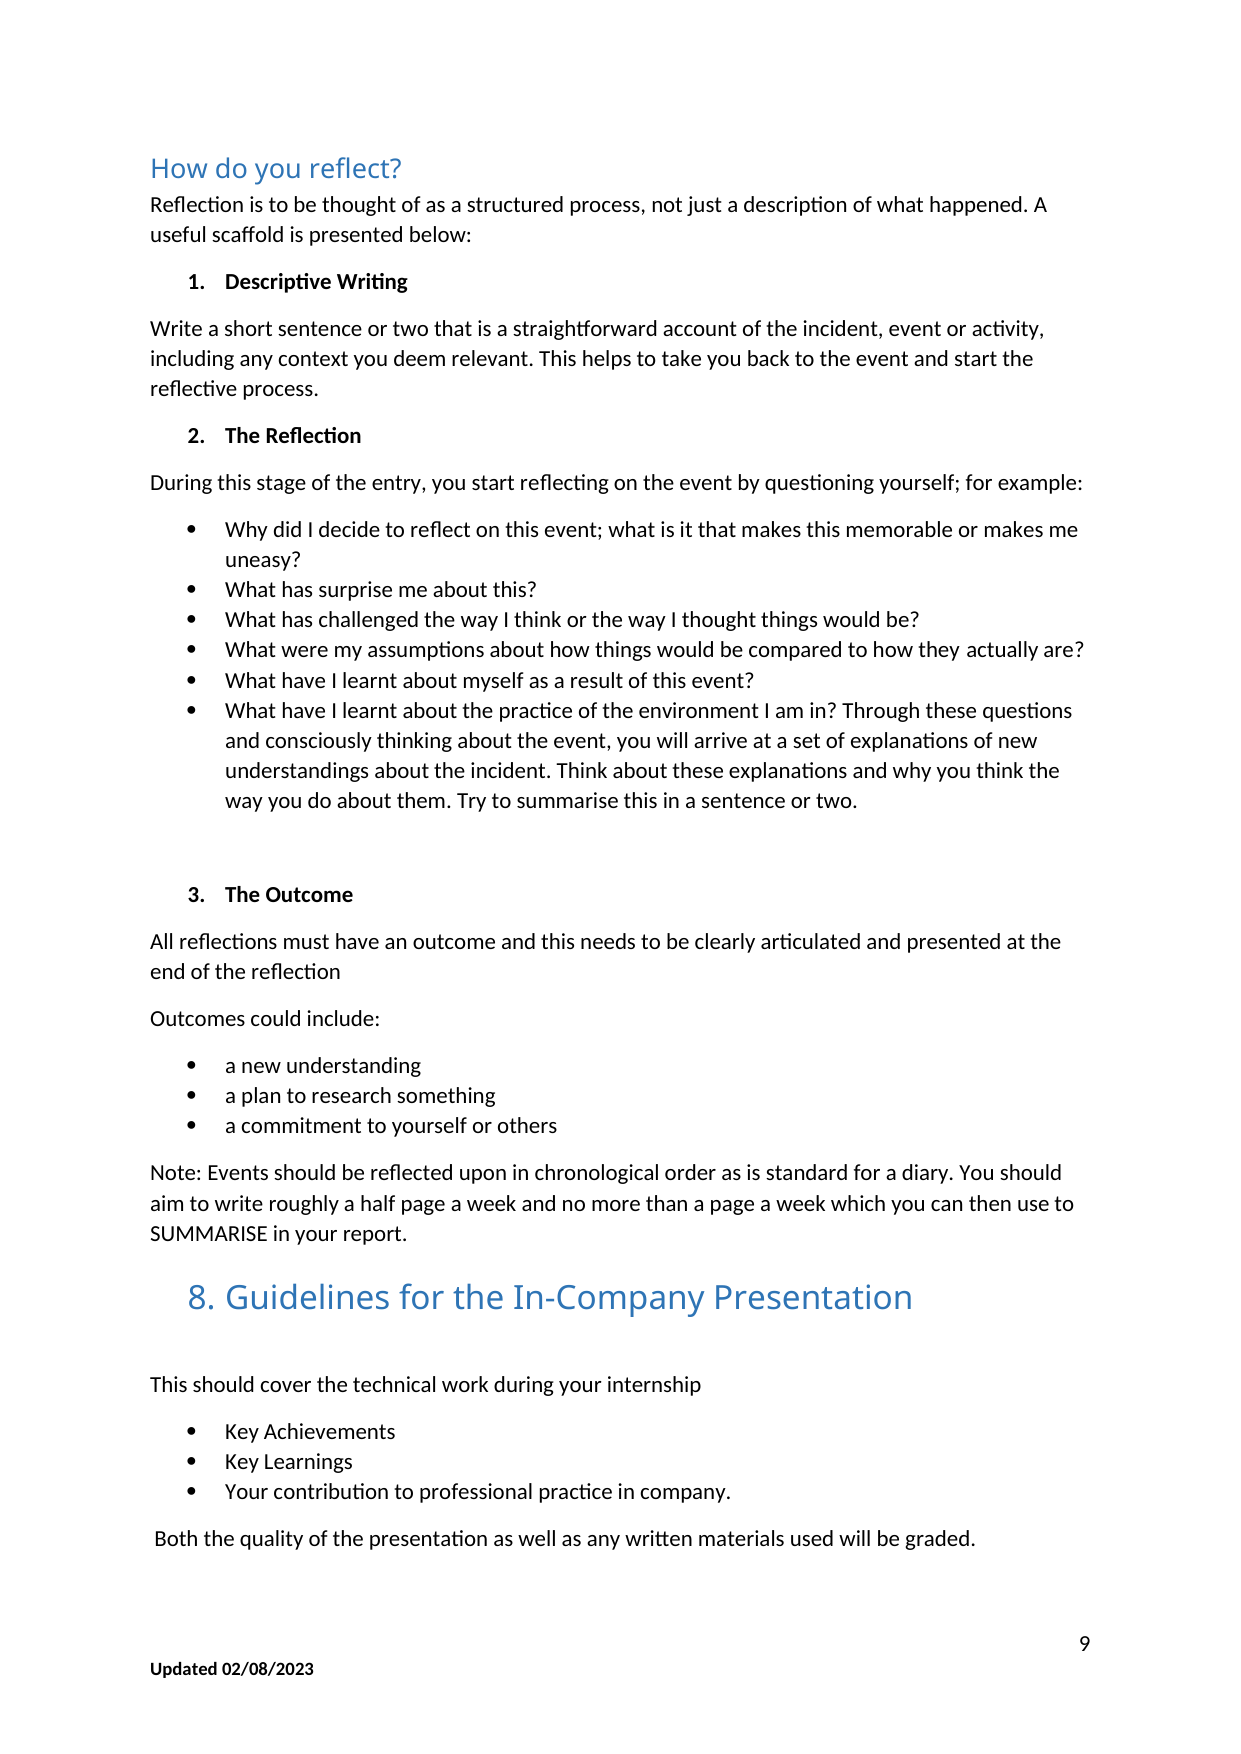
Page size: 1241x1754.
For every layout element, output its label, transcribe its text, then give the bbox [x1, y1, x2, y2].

list a new understanding [187, 1051, 1090, 1079]
text All reﬂections must have an outcome and this needs to be clearly articulated and presented at the end of the reﬂection [150, 927, 1090, 986]
list Descriptive Writing [187, 267, 1090, 295]
list Key Learnings [187, 1447, 1090, 1475]
list a commitment to yourself or others [187, 1112, 1090, 1140]
subtitle How do you reﬂect? [150, 150, 1090, 187]
text Outcomes could include: [150, 1004, 1090, 1032]
text Write a short sentence or two that is a straightforward account of the incident, event or activity, including any context you deem relevant. This helps to take you back to the event and start the reﬂective process. [150, 314, 1090, 402]
text Note: Events should be reflected upon in chronological order as is standard for a diary. You should aim to write roughly a half page a week and no more than a page a week which you can then use to SUMMARISE in your report. [150, 1158, 1090, 1247]
subtitle Guidelines for the In-Company Presentation [187, 1274, 1090, 1319]
list The Reﬂection [187, 421, 1090, 449]
list Your contribution to professional practice in company. [187, 1477, 1090, 1505]
list Key Achievements [187, 1417, 1090, 1445]
list What were my assumptions about how things would be compared to how they actually are? [187, 636, 1090, 664]
text This should cover the technical work during your internship [150, 1370, 1090, 1398]
list What have I learnt about the practice of the environment I am in? Through these questions and consciously thinking about the event, you will arrive at a set of explanations of new understandings about the incident. Think about these explanations and why you think the way you do about them. Try to summarise this in a sentence or two. [187, 696, 1090, 815]
text Reﬂection is to be thought of as a structured process, not just a description of what happened. A useful scaﬀold is presented below: [150, 190, 1090, 248]
list What has surprise me about this? [187, 575, 1090, 603]
list The Outcome [187, 880, 1090, 908]
text Both the quality of the presentation as well as any written materials used will be graded. [154, 1524, 1090, 1552]
list What has challenged the way I think or the way I thought things would be? [187, 605, 1090, 633]
text During this stage of the entry, you start reﬂecting on the event by questioning yourself; for example: [150, 468, 1090, 496]
list Why did I decide to reﬂect on this event; what is it that makes this memorable or makes me uneasy? [187, 515, 1090, 573]
list a plan to research something [187, 1081, 1090, 1109]
list What have I learnt about myself as a result of this event? [187, 666, 1090, 694]
